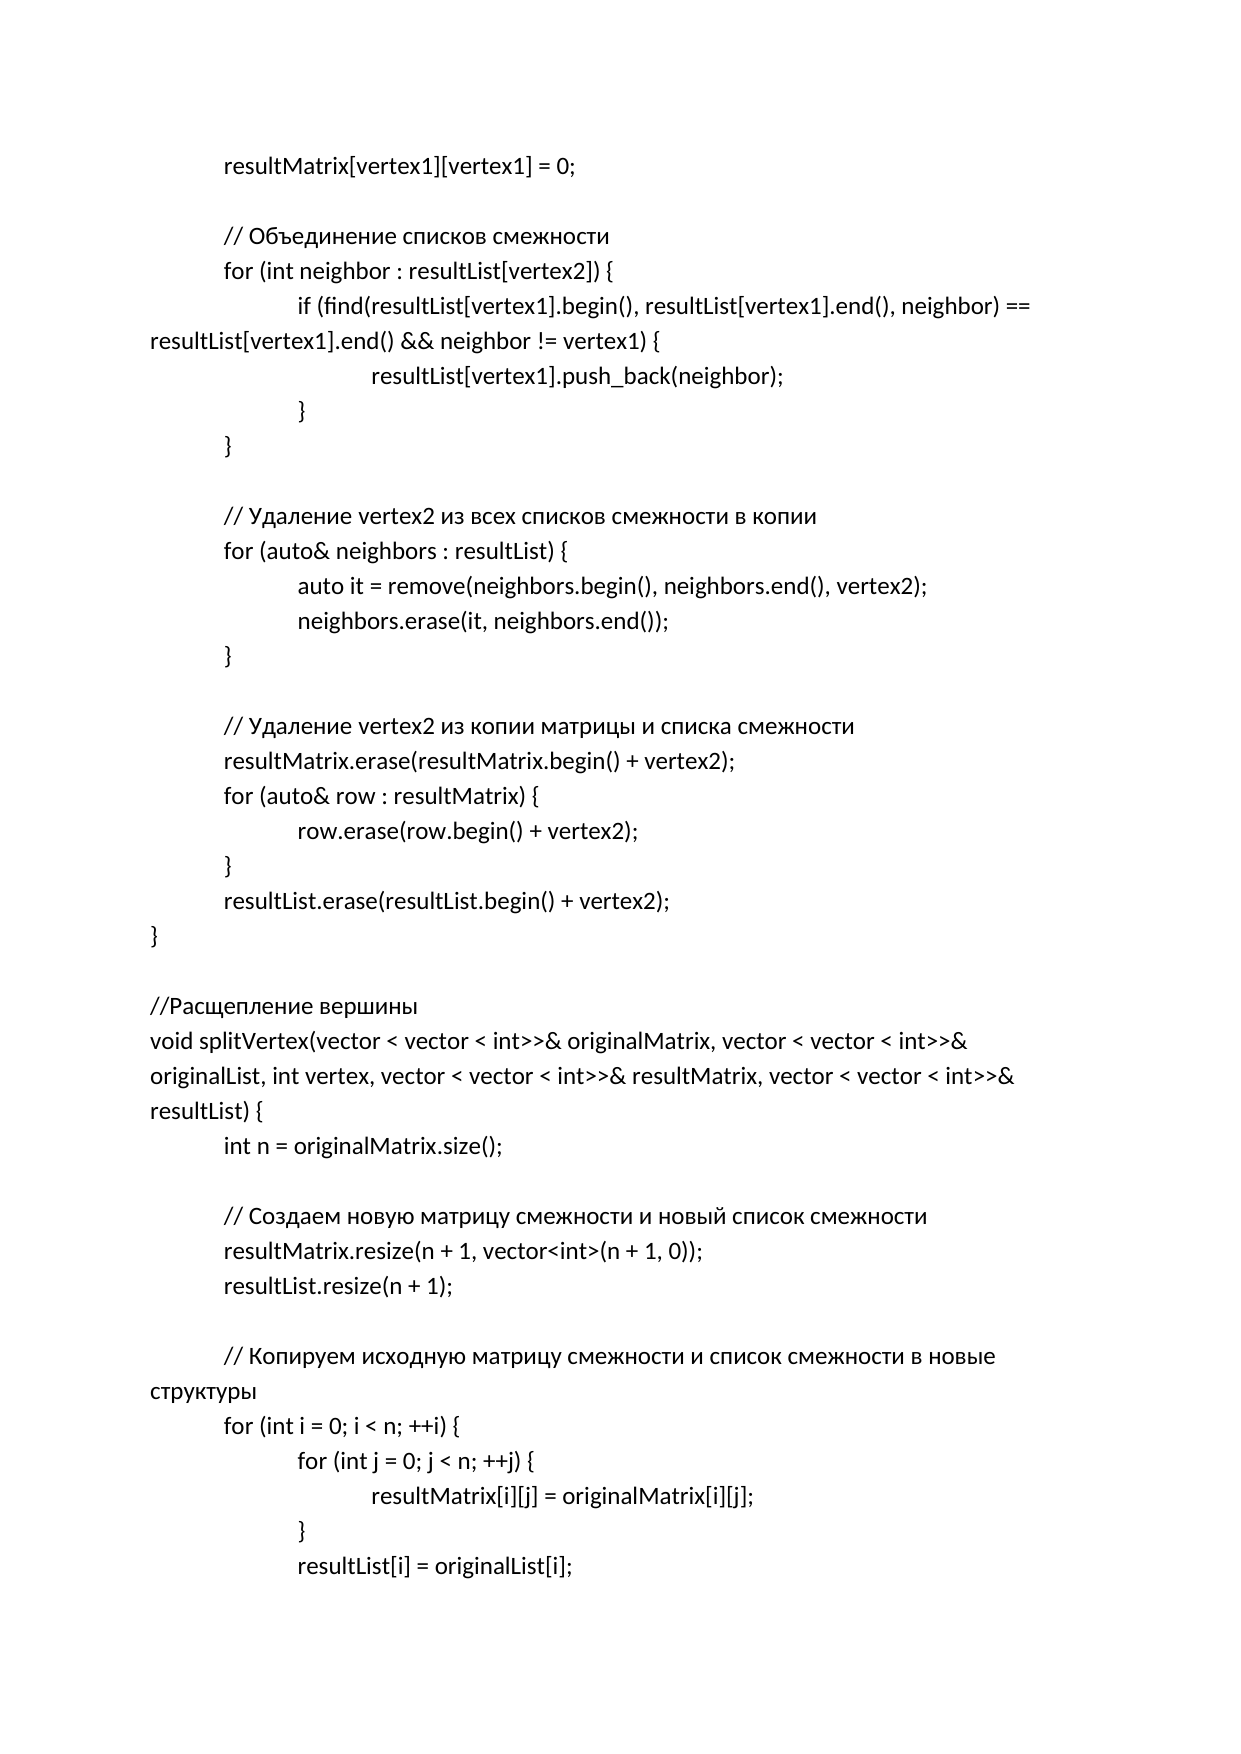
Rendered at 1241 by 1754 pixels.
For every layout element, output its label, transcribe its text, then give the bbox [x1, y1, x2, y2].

text void splitVertex(vector < vector < int>>& originalMatrix, vector < vector < int>>& originalList, int vertex, vector < vector < int>>& resultMatrix, vector < vector < int>>& resultList) { [150, 1025, 1090, 1126]
text } [150, 395, 1090, 426]
text // Копируем исходную матрицу смежности и список смежности в новые структуры [150, 1340, 1090, 1406]
text resultMatrix.erase(resultMatrix.begin() + vertex2); [150, 745, 1090, 776]
text if (find(resultList[vertex1].begin(), resultList[vertex1].end(), neighbor) == resultList[vertex1].end() && neighbor != vertex1) { [150, 290, 1090, 356]
text for (int neighbor : resultList[vertex2]) { [150, 255, 1090, 286]
text resultMatrix[i][j] = originalMatrix[i][j]; [150, 1480, 1090, 1511]
text //Расщепление вершины [150, 990, 1090, 1021]
text // Удаление vertex2 из всех списков смежности в копии [150, 500, 1090, 531]
text // Объединение списков смежности [150, 220, 1090, 251]
text // Удаление vertex2 из копии матрицы и списка смежности [150, 710, 1090, 741]
text } [150, 640, 1090, 671]
text neighbors.erase(it, neighbors.end()); [150, 605, 1090, 636]
text // Создаем новую матрицу смежности и новый список смежности [150, 1200, 1090, 1231]
text for (auto& neighbors : resultList) { [150, 535, 1090, 566]
text resultList.resize(n + 1); [150, 1270, 1090, 1301]
text int n = originalMatrix.size(); [150, 1130, 1090, 1161]
text for (int j = 0; j < n; ++j) { [150, 1445, 1090, 1476]
text resultList[vertex1].push_back(neighbor); [150, 360, 1090, 391]
text resultList.erase(resultList.begin() + vertex2); [150, 885, 1090, 916]
text resultMatrix.resize(n + 1, vector<int>(n + 1, 0)); [150, 1235, 1090, 1266]
text } [150, 850, 1090, 881]
text resultList[i] = originalList[i]; [150, 1550, 1090, 1581]
text for (int i = 0; i < n; ++i) { [150, 1410, 1090, 1441]
text resultMatrix[vertex1][vertex1] = 0; [150, 150, 1090, 181]
text auto it = remove(neighbors.begin(), neighbors.end(), vertex2); [150, 570, 1090, 601]
text } [150, 920, 1090, 951]
text } [150, 1515, 1090, 1546]
text row.erase(row.begin() + vertex2); [150, 815, 1090, 846]
text } [150, 430, 1090, 461]
text for (auto& row : resultMatrix) { [150, 780, 1090, 811]
